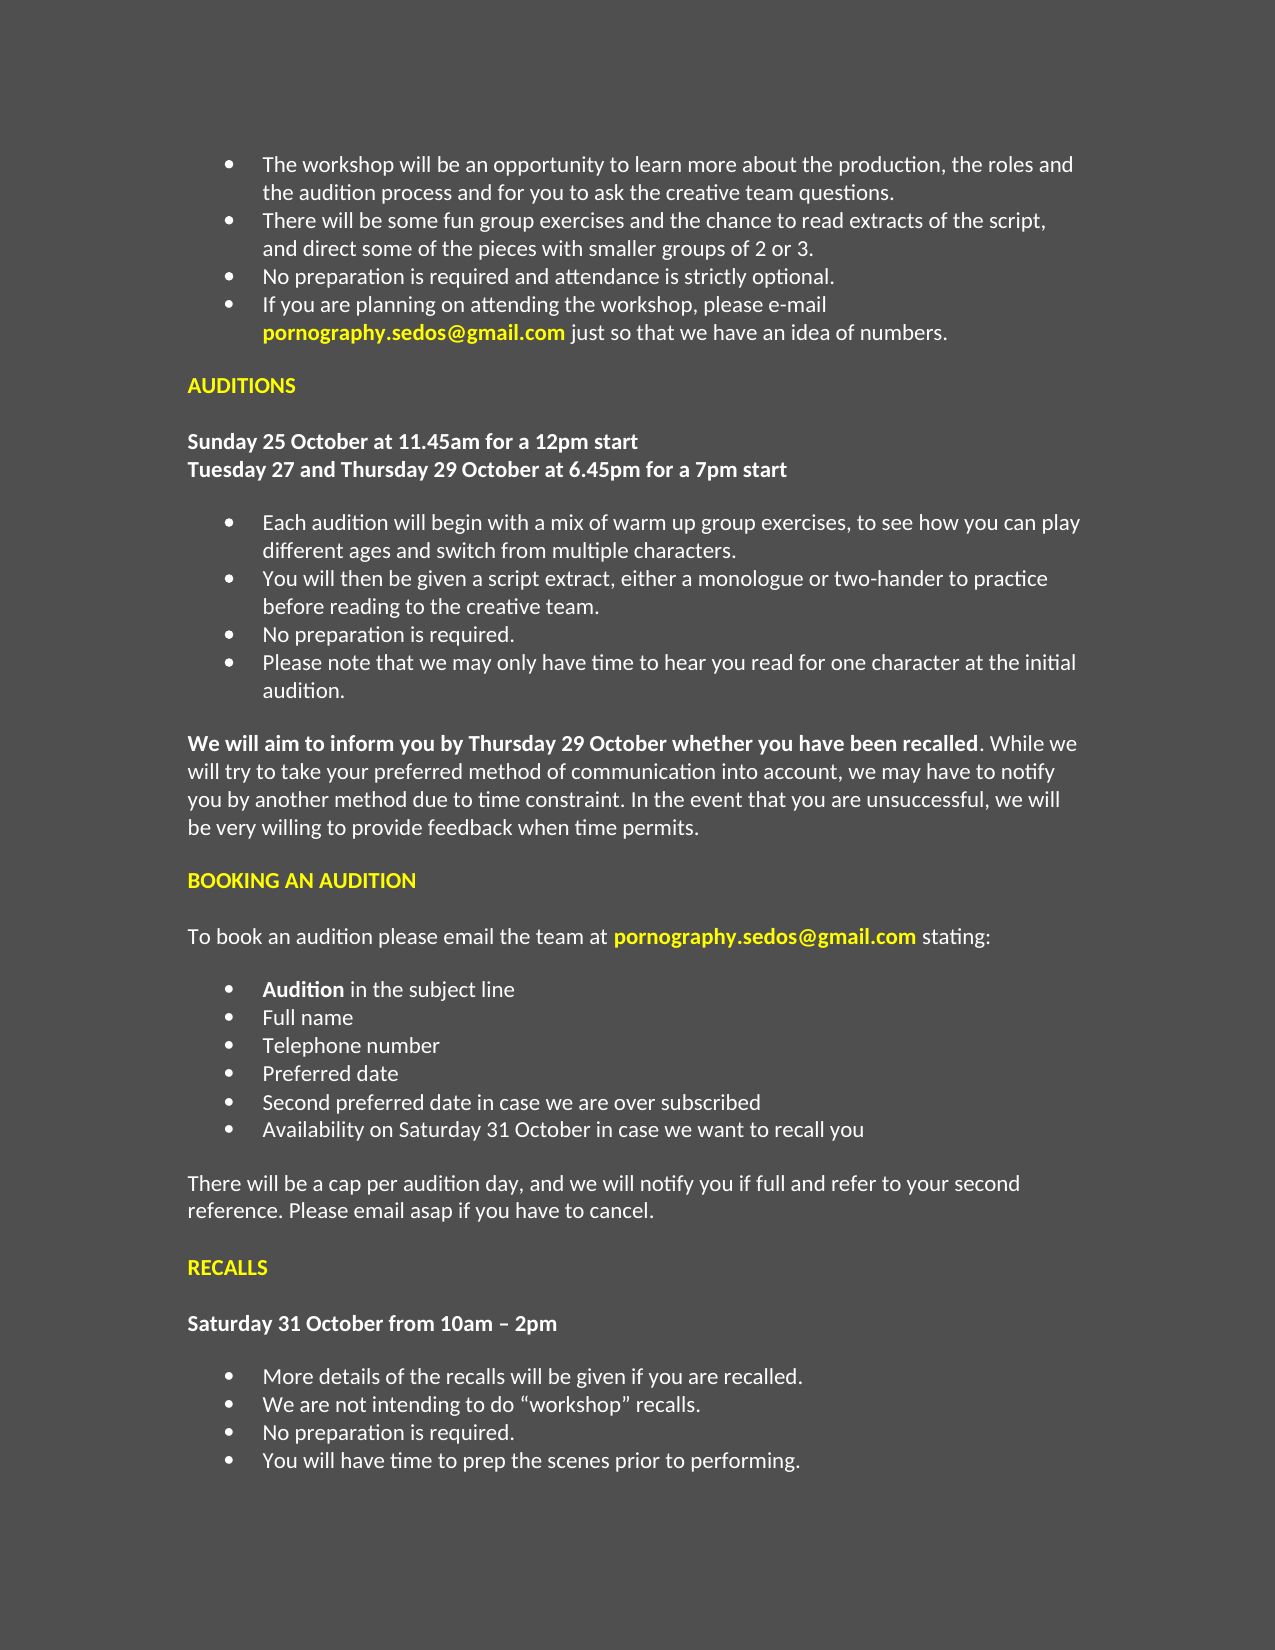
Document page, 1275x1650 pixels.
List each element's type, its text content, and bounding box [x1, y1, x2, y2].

list Each audition will begin with a mix of warm up group exercises, to see how you can play different ages and switch from multiple characters. [225, 508, 1087, 564]
text Saturday 31 October from 10am – 2pm [187, 1309, 1087, 1337]
text RECALLS [187, 1253, 1087, 1281]
text BOOKING AN AUDITION [187, 866, 1087, 894]
text Sunday 25 October at 11.45am for a 12pm start [187, 427, 1087, 455]
text To book an audition please email the team at pornography.sedos@gmail.com stating: [187, 922, 1087, 951]
list There will be some fun group exercises and the chance to read extracts of the script, and direct some of the pieces with smaller groups of 2 or 3. [225, 206, 1087, 262]
text We will aim to inform you by Thursday 29 October whether you have been recalled. While we will try to take your preferred method of communication into account, we may have to notify you by another method due to time constraint. In the event that you are unsuccessful, we will be very willing to provide feedback when time permits. [187, 729, 1087, 841]
list You will then be given a script extract, either a monologue or two-hander to practice before reading to the creative team. [225, 564, 1087, 620]
list No preparation is required. [225, 620, 1087, 648]
list No preparation is required. [225, 1418, 1087, 1446]
list You will have time to prep the scenes prior to performing. [225, 1446, 1087, 1474]
text There will be a cap per audition day, and we will notify you if full and refer to your second reference. Please email asap if you have to cancel. [187, 1169, 1087, 1225]
list The workshop will be an opportunity to learn more about the production, the roles and the audition process and for you to ask the creative team questions. [225, 150, 1087, 206]
list Full name [225, 1003, 1087, 1032]
list We are not intending to do “workshop” recalls. [225, 1390, 1087, 1418]
list More details of the recalls will be given if you are recalled. [225, 1362, 1087, 1390]
list Availability on Saturday 31 October in case we want to recall you [225, 1116, 1087, 1144]
list Second preferred date in case we are over subscribed [225, 1088, 1087, 1116]
list Audition in the subject line [225, 976, 1087, 1003]
list If you are planning on attending the workshop, please e-mail pornography.sedos@gmail.com just so that we have an idea of numbers. [225, 290, 1087, 346]
list Please note that we may only have time to hear you read for one character at the initial audition. [225, 648, 1087, 704]
list Telephone number [225, 1032, 1087, 1059]
text AUDITIONS [187, 371, 1087, 399]
list Preferred date [225, 1059, 1087, 1088]
text Tuesday 27 and Thursday 29 October at 6.45pm for a 7pm start [187, 455, 1087, 483]
list No preparation is required and attendance is strictly optional. [225, 262, 1087, 290]
